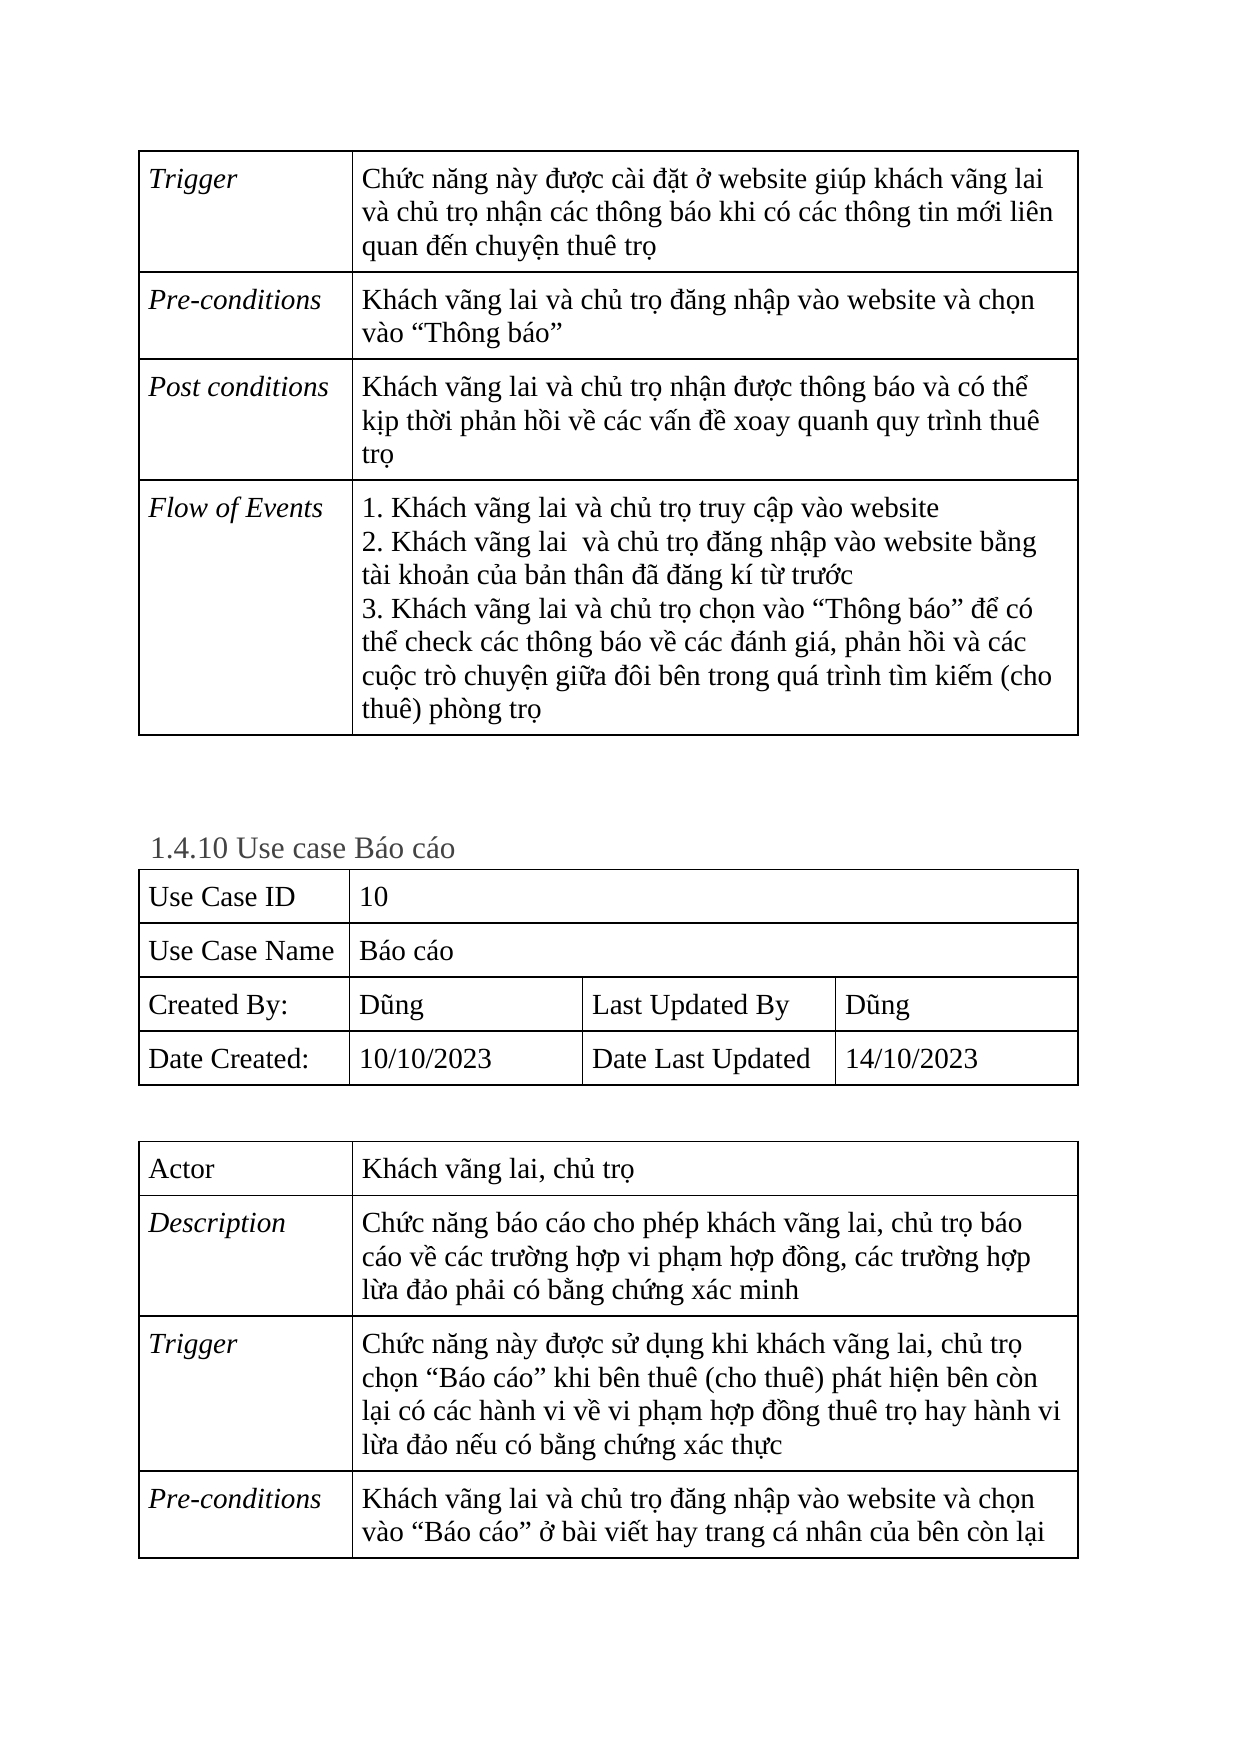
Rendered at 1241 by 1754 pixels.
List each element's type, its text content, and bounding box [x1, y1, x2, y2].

table_cell Khách vãng lai và chủ trọ đăng nhập vào website và chọn vào “Báo cáo” ở bài viết hay trang cá nhân của bên còn lại [353, 1472, 1077, 1557]
table_cell 10/10/2023 [350, 1032, 582, 1084]
table_cell Created By: [140, 978, 349, 1030]
table_cell Báo cáo [350, 924, 1077, 976]
table_cell Trigger [140, 152, 352, 271]
table_cell 14/10/2023 [836, 1032, 1077, 1084]
table_cell 1. Khách vãng lai và chủ trọ truy cập vào website 2. Khách vãng lai và chủ trọ đăng nhập vào website bằng tài khoản của bản thân đã đăng kí từ trước 3. Khách vãng lai và chủ trọ chọn vào “Thông báo” để có thể check các thông báo về các đánh giá, phản hồi và các cuộc trò chuyện giữa đôi bên trong quá trình tìm kiếm (cho thuê) phòng trọ [353, 481, 1077, 734]
table_header 10 [350, 870, 1077, 922]
table_cell Last Updated By [583, 978, 835, 1030]
table_cell Chức năng này được sử dụng khi khách vãng lai, chủ trọ chọn “Báo cáo” khi bên thuê (cho thuê) phát hiện bên còn lại có các hành vi về vi phạm hợp đồng thuê trọ hay hành vi lừa đảo nếu có bằng chứng xác thực [353, 1317, 1077, 1470]
table_cell Date Last Updated [583, 1032, 835, 1084]
table_header Actor [140, 1142, 352, 1194]
table_cell Chức năng báo cáo cho phép khách vãng lai, chủ trọ báo cáo về các trường hợp vi phạm hợp đồng, các trường hợp lừa đảo phải có bằng chứng xác minh [353, 1196, 1077, 1315]
table_cell Pre-conditions [140, 1472, 352, 1557]
table_cell Date Created: [140, 1032, 349, 1084]
table_header Use Case ID [140, 870, 349, 922]
table_cell Flow of Events [140, 481, 352, 734]
table_cell Post conditions [140, 360, 352, 479]
table_cell Description [140, 1196, 352, 1315]
table_cell Chức năng này được cài đặt ở website giúp khách vãng lai và chủ trọ nhận các thông báo khi có các thông tin mới liên quan đến chuyện thuê trọ [353, 152, 1077, 271]
table_cell Trigger [140, 1317, 352, 1470]
table_cell Khách vãng lai và chủ trọ nhận được thông báo và có thể kịp thời phản hồi về các vấn đề xoay quanh quy trình thuê trọ [353, 360, 1077, 479]
subtitle 1.4.10 Use case Báo cáo [150, 830, 1090, 866]
table_cell Khách vãng lai và chủ trọ đăng nhập vào website và chọn vào “Thông báo” [353, 273, 1077, 358]
table_cell Pre-conditions [140, 273, 352, 358]
table_header Khách vãng lai, chủ trọ [353, 1142, 1077, 1194]
table_cell Dũng [350, 978, 582, 1030]
table_cell Use Case Name [140, 924, 349, 976]
table_cell Dũng [836, 978, 1077, 1030]
